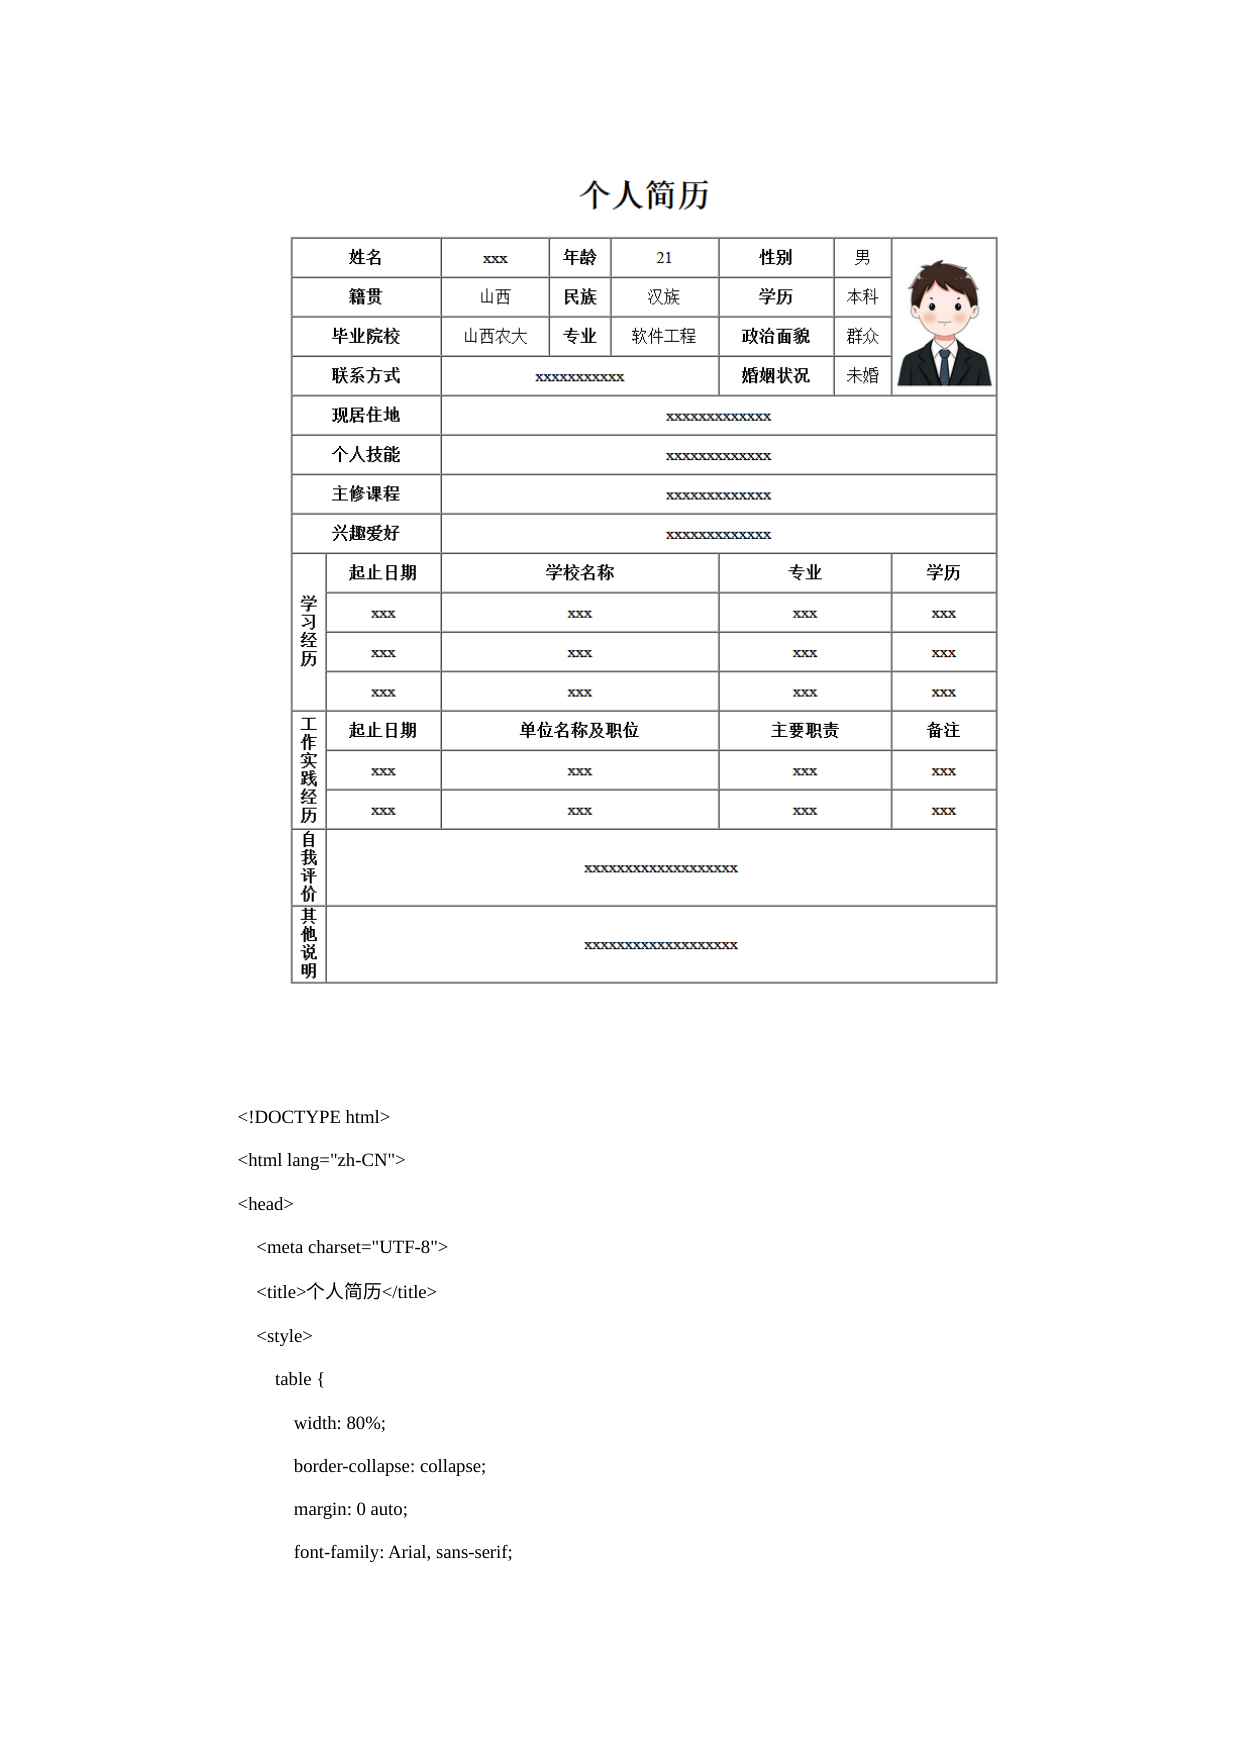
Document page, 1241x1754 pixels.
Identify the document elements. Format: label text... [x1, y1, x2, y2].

text <!DOCTYPE html> [237, 1101, 1053, 1133]
text <meta charset="UTF-8"> [237, 1230, 1053, 1263]
text margin: 0 auto; [237, 1493, 1053, 1525]
text <head> [237, 1187, 1053, 1220]
text <html lang="zh-CN"> [237, 1144, 1053, 1176]
text border-collapse: collapse; [237, 1449, 1053, 1482]
text width: 80%; [237, 1406, 1053, 1439]
text <title>个人简历</title> [237, 1274, 1053, 1306]
text <style> [237, 1320, 1053, 1352]
text font-family: Arial, sans-serif; [237, 1536, 1053, 1568]
text table { [237, 1363, 1053, 1395]
picture [237, 162, 1050, 1028]
